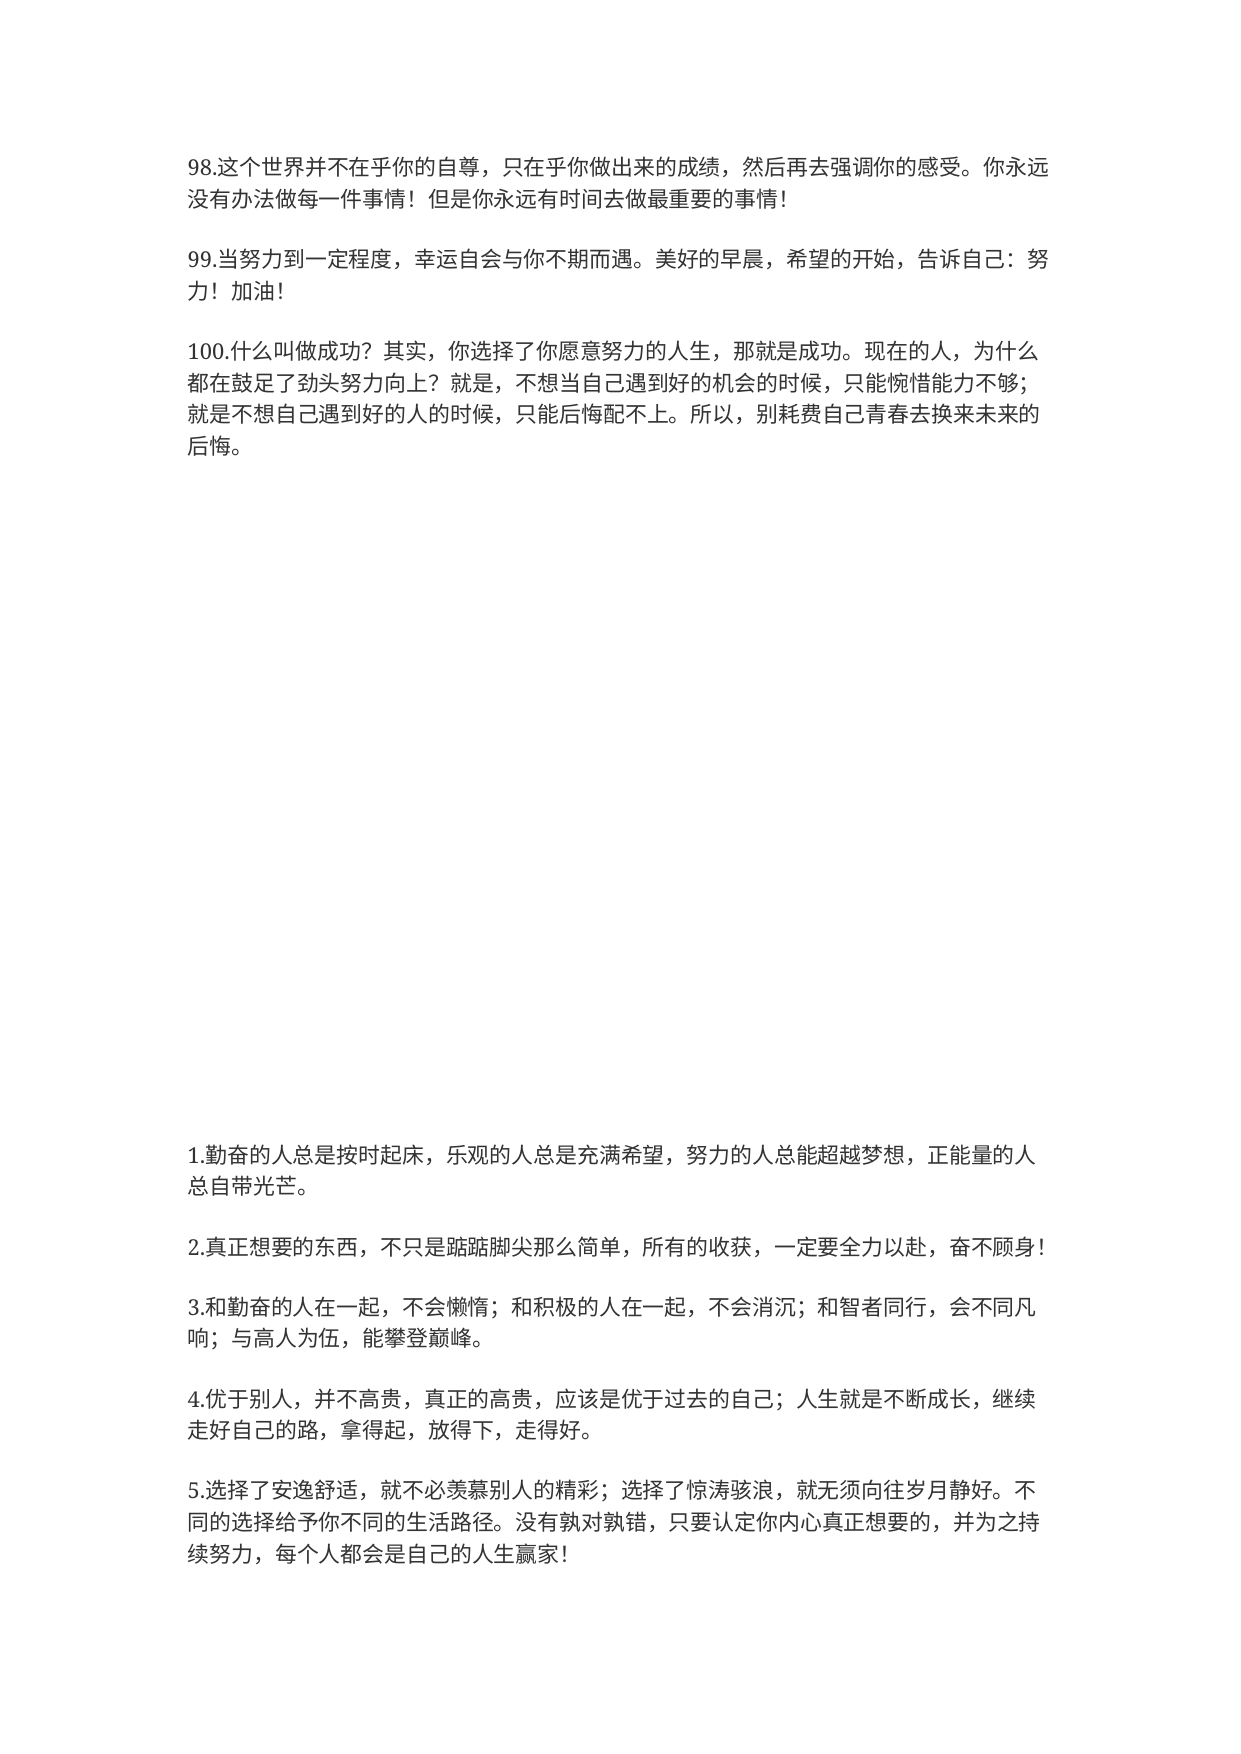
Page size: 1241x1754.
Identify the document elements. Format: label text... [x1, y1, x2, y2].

text 99.当努力到一定程度，幸运自会与你不期而遇。美好的早晨，希望的开始，告诉自己：努力！加油！ [187, 242, 1053, 305]
text 100.什么叫做成功？其实，你选择了你愿意努力的人生，那就是成功。现在的人，为什么都在鼓足了劲头努力向上？就是，不想当自己遇到好的机会的时候，只能惋惜能力不够；就是不想自己遇到好的人的时候，只能后悔配不上。所以，别耗费自己青春去换来未来的后悔。 [187, 334, 1053, 461]
text 3.和勤奋的人在一起，不会懒惰；和积极的人在一起，不会消沉；和智者同行，会不同凡响；与高人为伍，能攀登巅峰。 [187, 1290, 1053, 1353]
text 1.勤奋的人总是按时起床，乐观的人总是充满希望，努力的人总能超越梦想，正能量的人总自带光芒。 [187, 1138, 1053, 1201]
text 4.优于别人，并不高贵，真正的高贵，应该是优于过去的自己；人生就是不断成长，继续走好自己的路，拿得起，放得下，走得好。 [187, 1382, 1053, 1445]
text 5.选择了安逸舒适，就不必羡慕别人的精彩；选择了惊涛骇浪，就无须向往岁月静好。不同的选择给予你不同的生活路径。没有孰对孰错，只要认定你内心真正想要的，并为之持续努力，每个人都会是自己的人生赢家！ [187, 1473, 1053, 1568]
text 98.这个世界并不在乎你的自尊，只在乎你做出来的成绩，然后再去强调你的感受。你永远没有办法做每一件事情！但是你永远有时间去做最重要的事情！ [187, 150, 1053, 213]
text 2.真正想要的东西，不只是踮踮脚尖那么简单，所有的收获，一定要全力以赴，奋不顾身！ [187, 1229, 1053, 1261]
